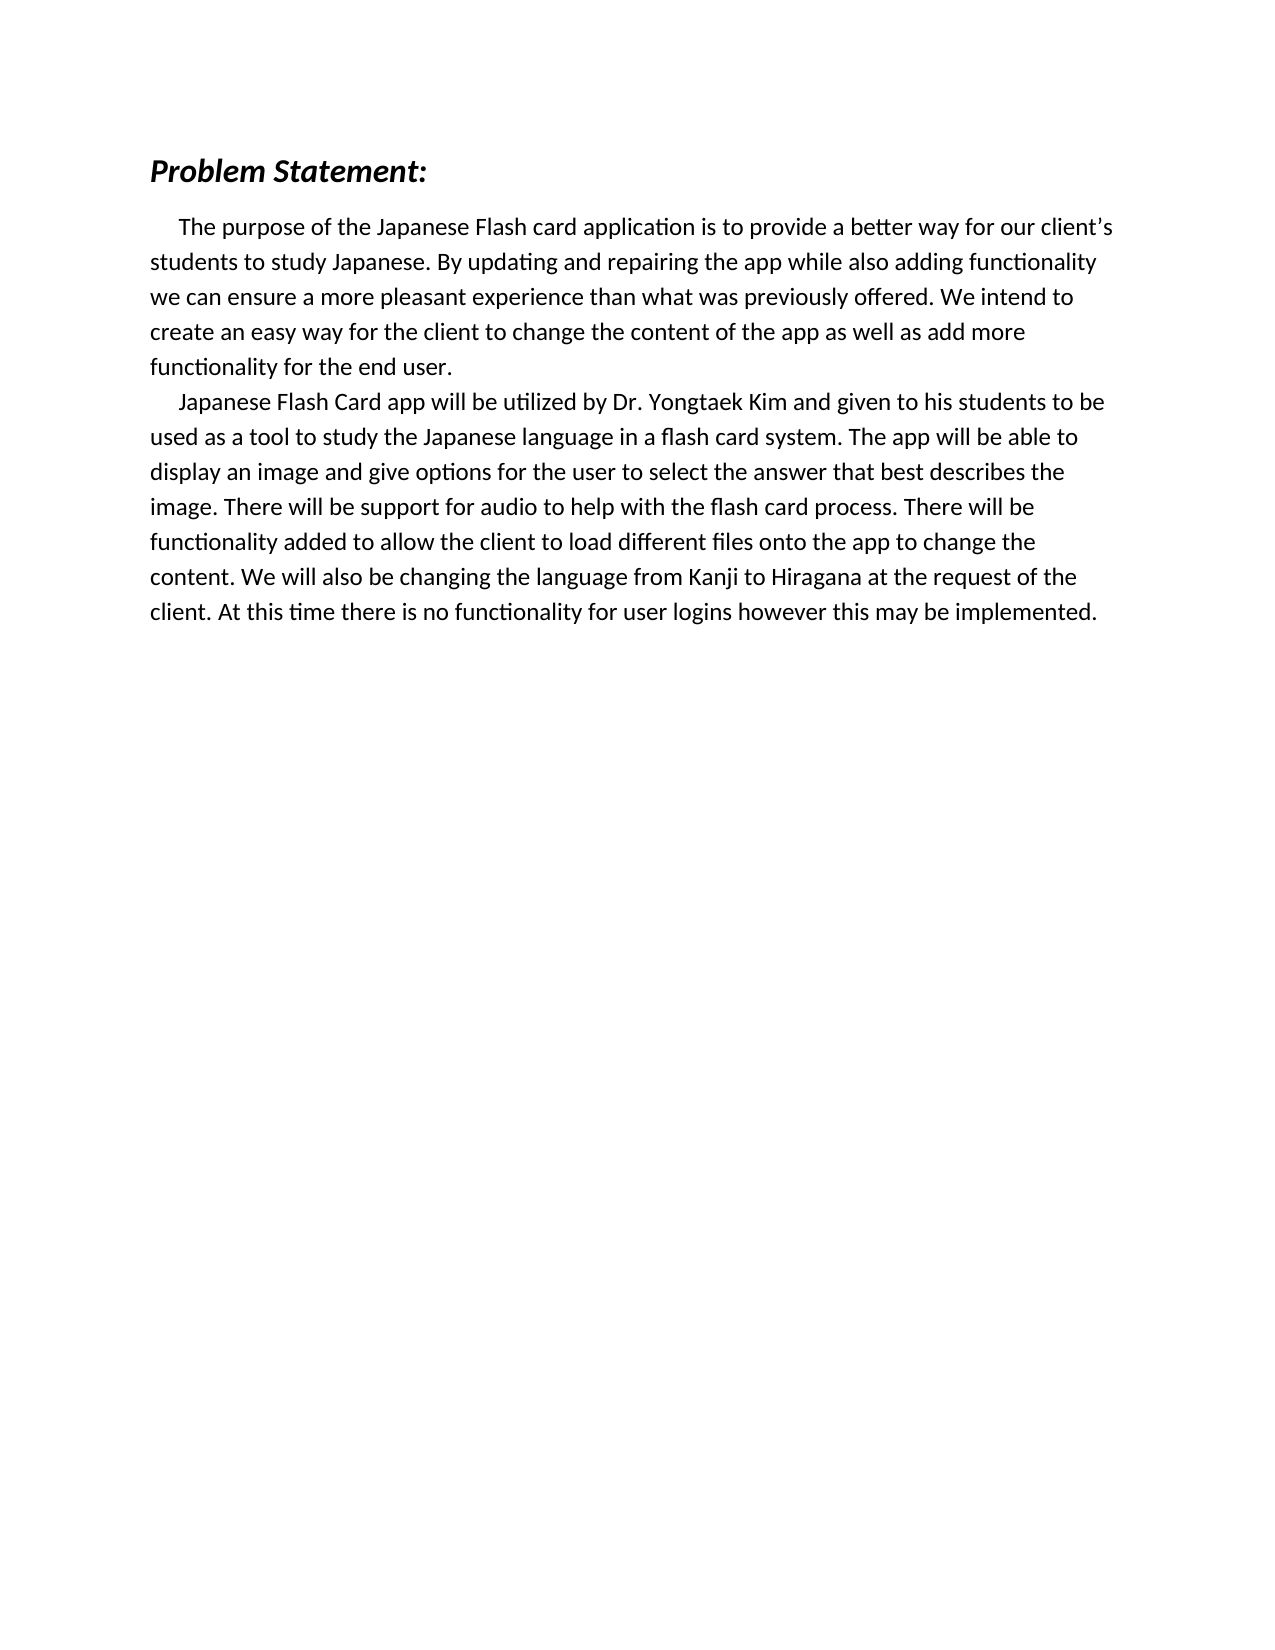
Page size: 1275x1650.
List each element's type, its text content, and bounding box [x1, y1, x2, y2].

text Japanese Flash Card app will be utilized by Dr. Yongtaek Kim and given to his students to be used as a tool to study the Japanese language in a flash card system. The app will be able to display an image and give options for the user to select the answer that best describes the image. There will be support for audio to help with the flash card process. There will be functionality added to allow the client to load different files onto the app to change the content. We will also be changing the language from Kanji to Hiragana at the request of the client. At this time there is no functionality for user logins however this may be implemented. [150, 386, 1125, 627]
text The purpose of the Japanese Flash card application is to provide a better way for our client’s students to study Japanese. By updating and repairing the app while also adding functionality we can ensure a more pleasant experience than what was previously offered. We intend to create an easy way for the client to change the content of the app as well as add more functionality for the end user. [150, 211, 1125, 382]
text Problem Statement: [150, 150, 1125, 191]
